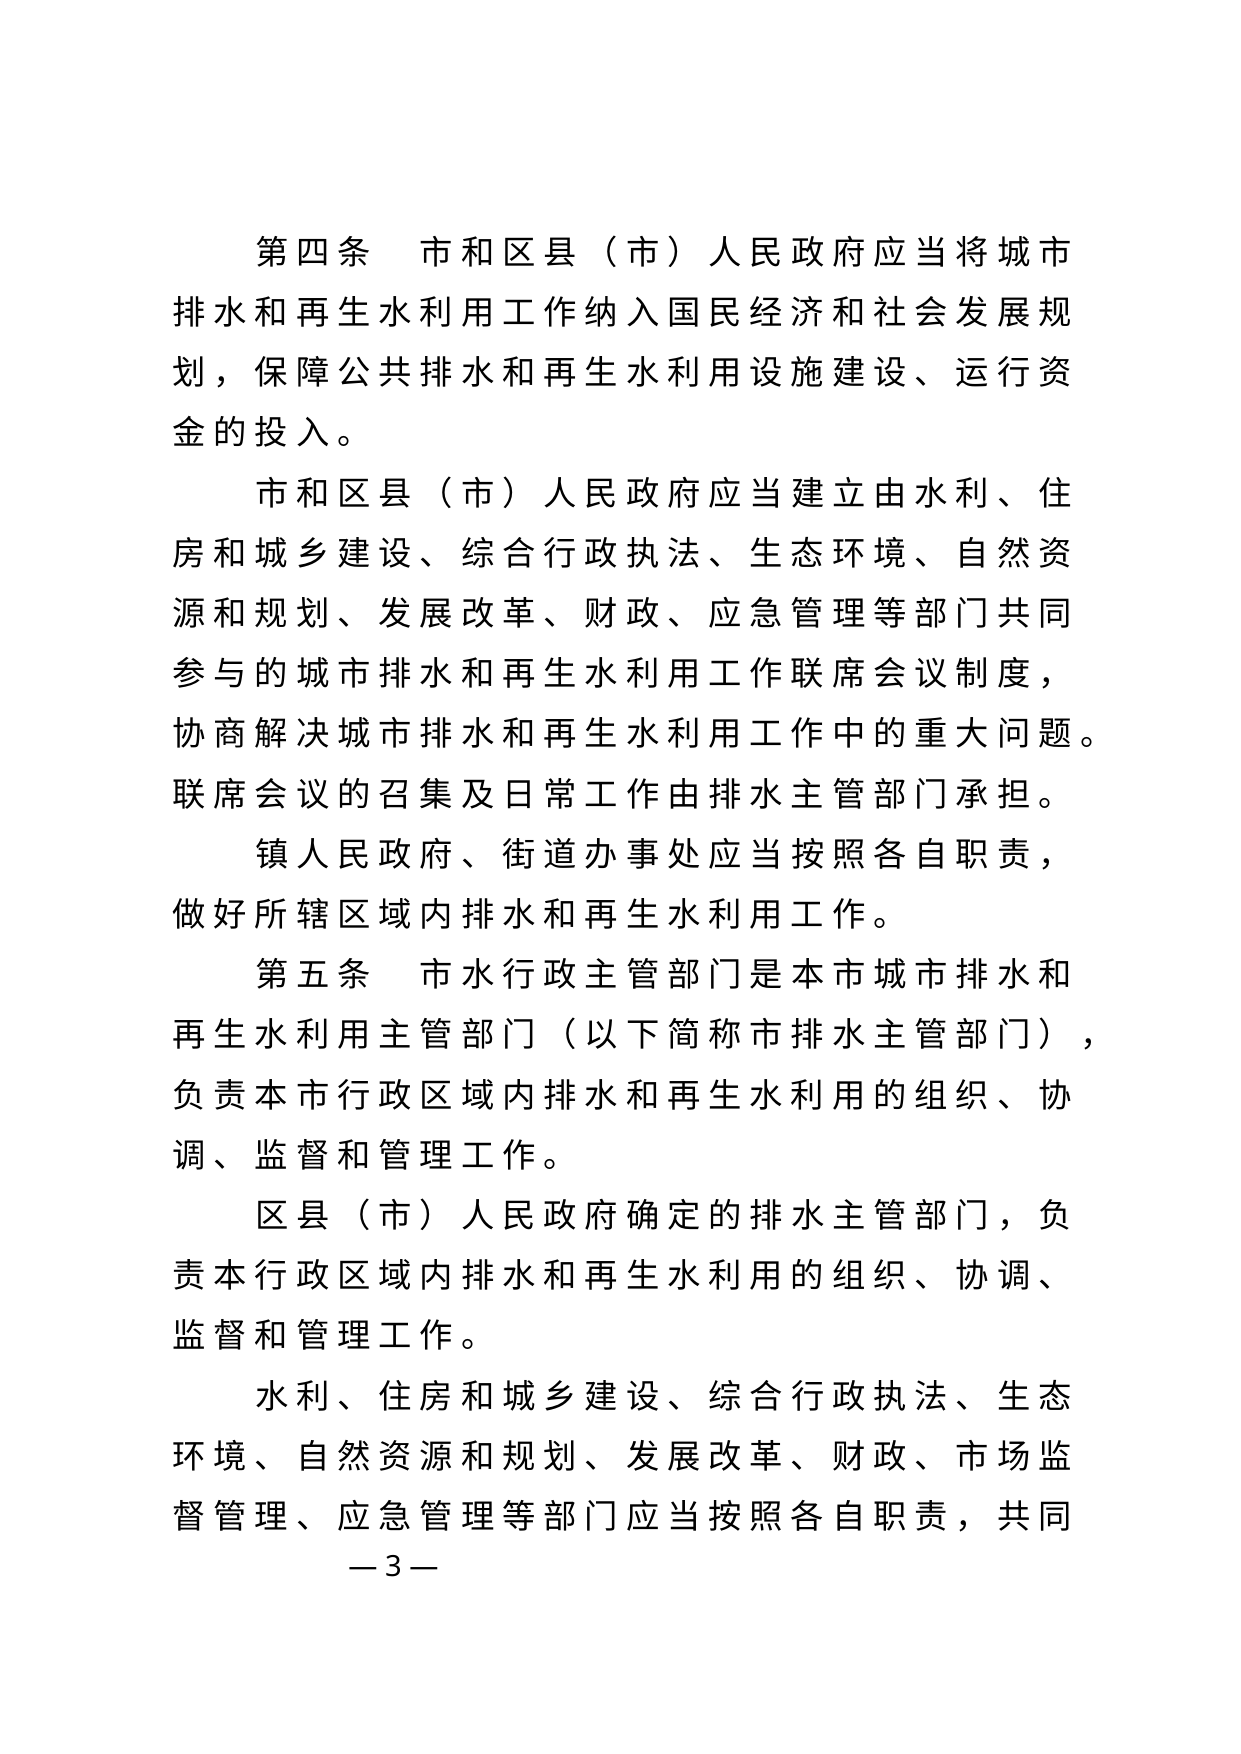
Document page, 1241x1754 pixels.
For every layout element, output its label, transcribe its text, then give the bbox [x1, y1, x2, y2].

text 市和区县（市）人民政府应当建立由水利、住房和城乡建设、综合行政执法、生态环境、自然资源和规划、发展改革、财政、应急管理等部门共同参与的城市排水和再生水利用工作联席会议制度，协商解决城市排水和再生水利用工作中的重大问题。联席会议的召集及日常工作由排水主管部门承担。 [172, 460, 1080, 822]
text 第四条 市和区县（市）人民政府应当将城市排水和再生水利用工作纳入国民经济和社会发展规划，保障公共排水和再生水利用设施建设、运行资金的投入。 [172, 219, 1080, 460]
text 第五条 市水行政主管部门是本市城市排水和再生水利用主管部门（以下简称市排水主管部门），负责本市行政区域内排水和再生水利用的组织、协调、监督和管理工作。 [172, 942, 1080, 1183]
text 区县（市）人民政府确定的排水主管部门，负责本行政区域内排水和再生水利用的组织、协调、监督和管理工作。 [172, 1183, 1080, 1363]
text 镇人民政府、街道办事处应当按照各自职责，做好所辖区域内排水和再生水利用工作。 [172, 822, 1080, 942]
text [172, 1363, 1080, 1544]
